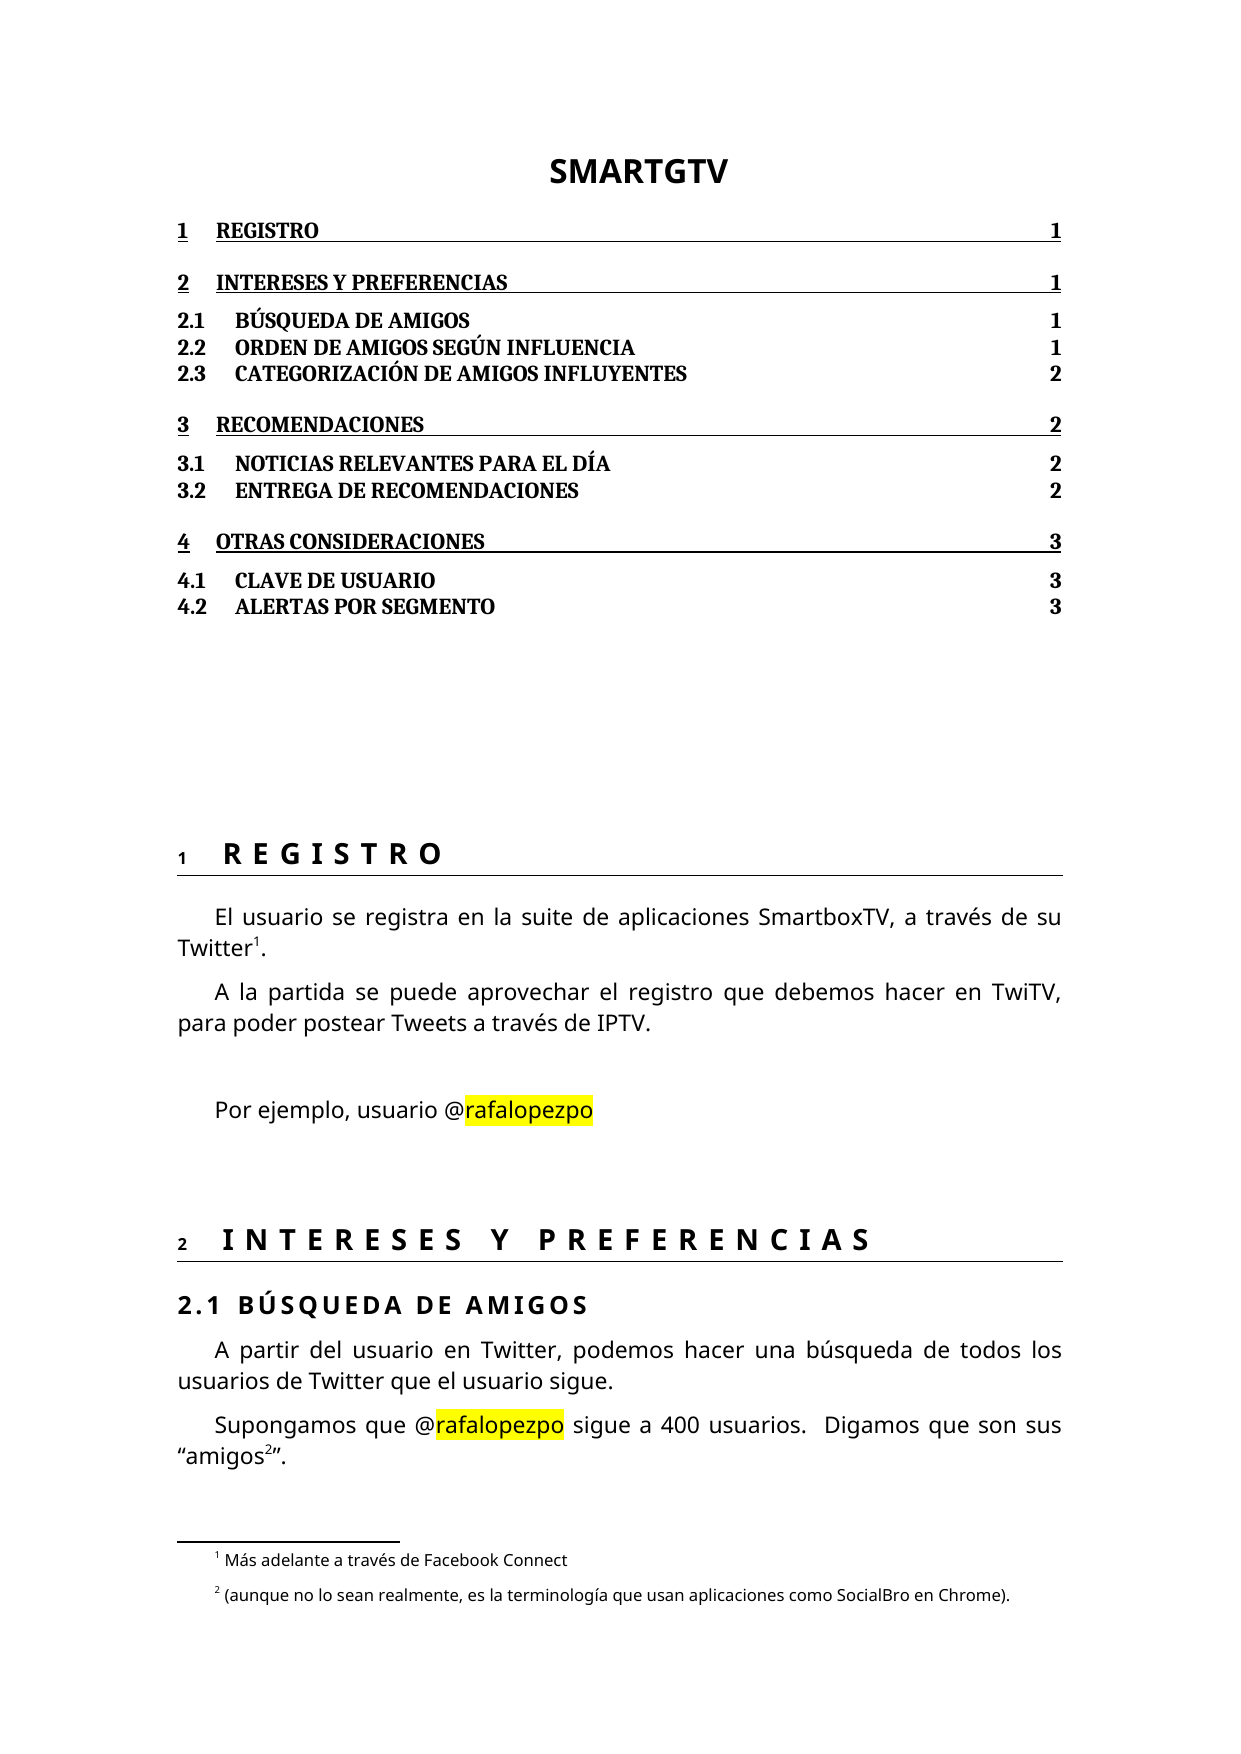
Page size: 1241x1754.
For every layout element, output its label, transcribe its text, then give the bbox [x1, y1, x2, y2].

text 3.2 ENTREGA DE RECOMENDACIONES 2 [177, 477, 1063, 504]
text 2.1 BÚSQUEDA DE AMIGOS 1 [177, 308, 1063, 334]
text 2.3 CATEGORIZACIÓN DE AMIGOS INFLUYENTES 2 [177, 361, 1063, 387]
text 2 INTERESES Y PREFERENCIAS 1 [177, 269, 1063, 296]
text 3.1 NOTICIAS RELEVANTES PARA EL DÍA 2 [177, 451, 1063, 477]
text 4.2 ALERTAS POR SEGMENTO 3 [177, 594, 1063, 620]
subtitle REGISTRO [177, 833, 1063, 875]
text 3 RECOMENDACIONES 2 [177, 412, 1063, 439]
text Por ejemplo, usuario @rafalopezpo [177, 1094, 1063, 1126]
subtitle BÚSQUEDA DE AMIGOS [177, 1287, 1063, 1321]
text SMARTGTV [177, 148, 1063, 193]
text 1 REGISTRO 1 [177, 218, 1063, 244]
text A la partida se puede aprovechar el registro que debemos hacer en TwiTV, para poder postear Tweets a través de IPTV. [177, 976, 1063, 1038]
text 2.2 ORDEN DE AMIGOS SEGÚN INFLUENCIA 1 [177, 334, 1063, 361]
text A partir del usuario en Twitter, podemos hacer una búsqueda de todos los usuarios de Twitter que el usuario sigue. [177, 1334, 1063, 1396]
text 4.1 CLAVE DE USUARIO 3 [177, 568, 1063, 594]
text Supongamos que @rafalopezpo sigue a 400 usuarios. Digamos que son sus “amigos”. [177, 1409, 1063, 1471]
text 4 OTRAS CONSIDERACIONES 3 [177, 529, 1063, 555]
text El usuario se registra en la suite de aplicaciones SmartboxTV, a través de su Twitter. [177, 901, 1063, 963]
subtitle INTERESES Y PREFERENCIAS [177, 1219, 1063, 1261]
